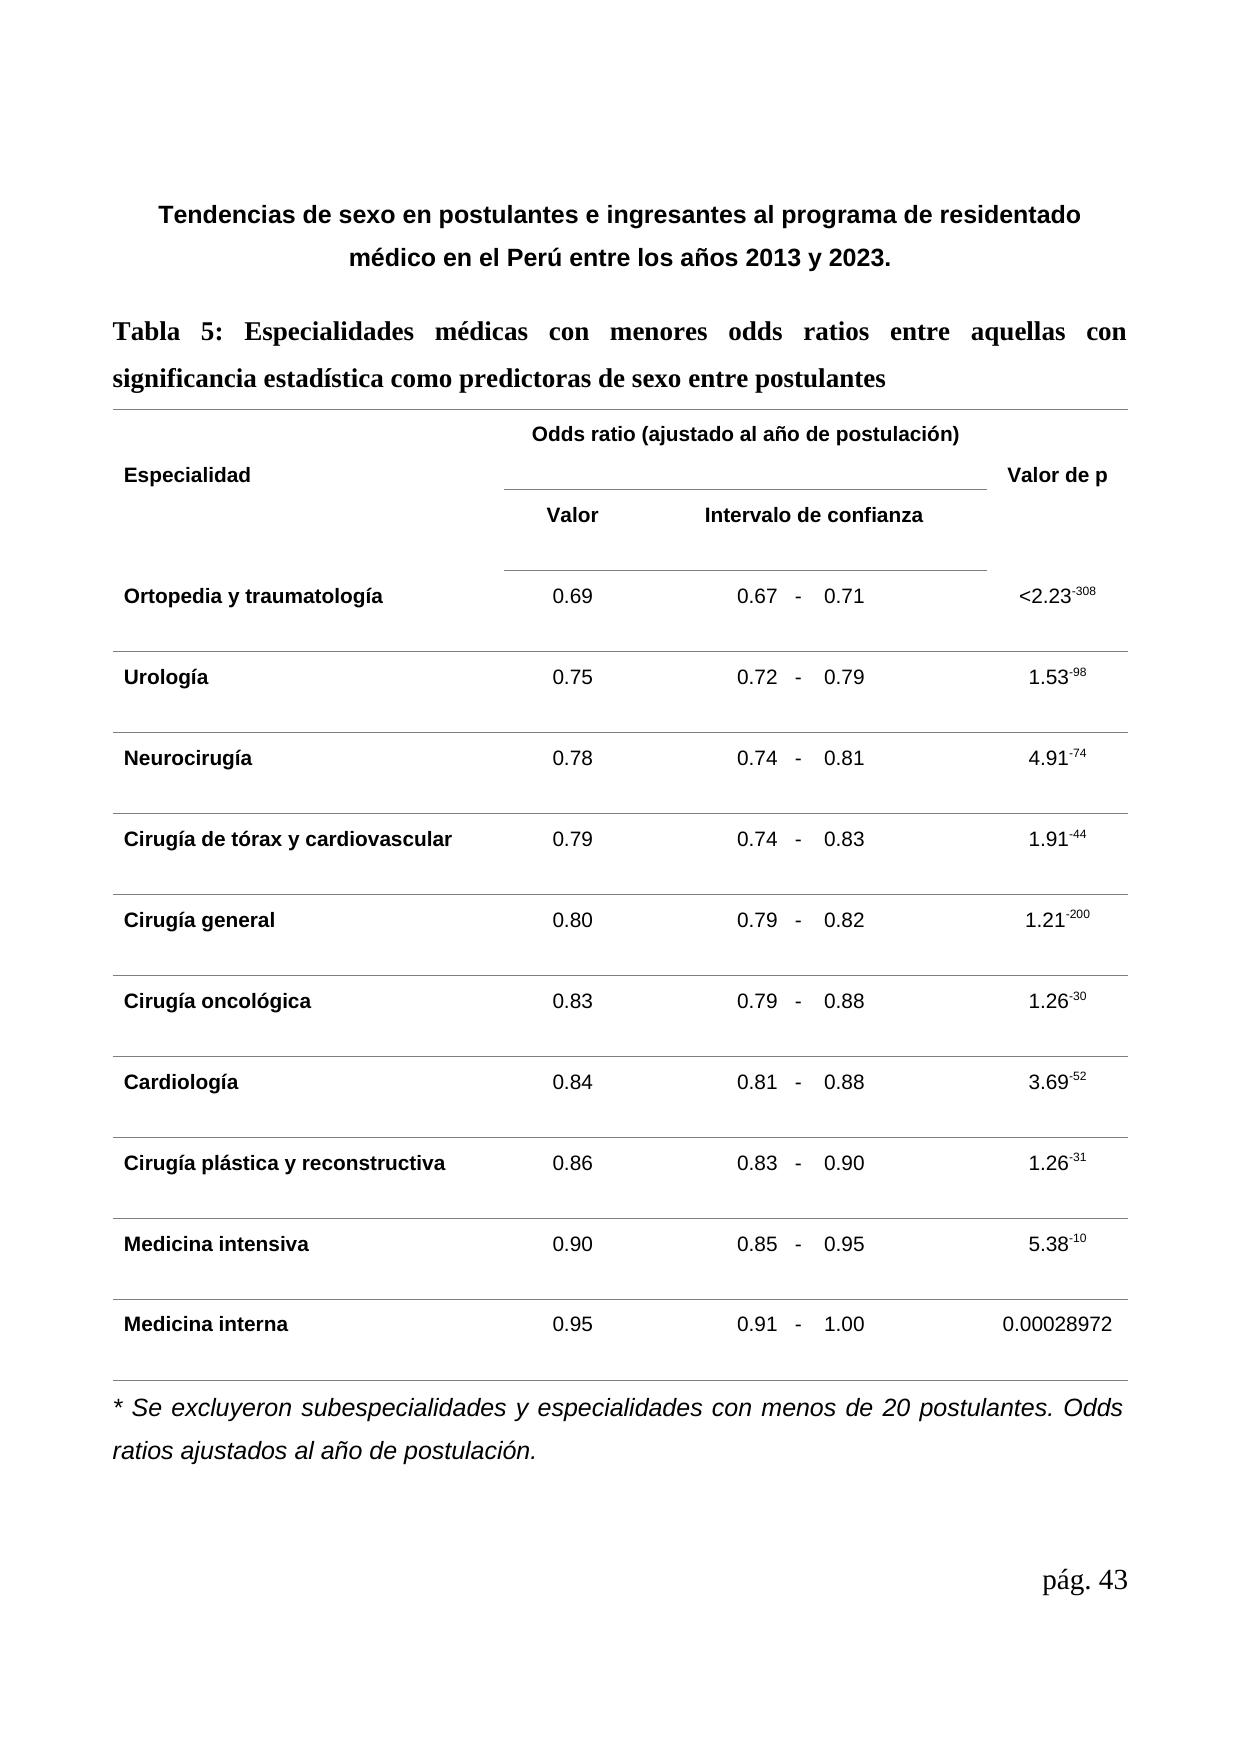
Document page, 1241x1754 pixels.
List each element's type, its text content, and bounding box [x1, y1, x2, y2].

table_cell Neurocirugía [113, 733, 504, 813]
table_cell 0.78 [504, 733, 641, 813]
text * Se excluyeron subespecialidades y especialidades con menos de 20 postulantes. Odds ratios ajustados al año de postulación. [112, 1393, 1128, 1465]
table_cell 0.81 [813, 733, 987, 813]
table_cell 1.26-30 [987, 976, 1128, 1056]
table_cell Medicina intensiva [113, 1219, 504, 1299]
table_cell Cirugía de tórax y cardiovascular [113, 814, 504, 894]
table_cell <2.23-308 [987, 570, 1128, 651]
table_cell 0.74 - [641, 733, 813, 813]
table_cell 0.67 - [641, 571, 813, 651]
table_cell 1.26-31 [987, 1138, 1128, 1218]
table_cell 5.38-10 [987, 1219, 1128, 1299]
table_cell 0.74 - [641, 814, 813, 894]
table_cell Cardiología [113, 1057, 504, 1137]
table_cell Cirugía plástica y reconstructiva [113, 1138, 504, 1218]
table_cell 1.21-200 [987, 895, 1128, 975]
table_cell 1.91-44 [987, 814, 1128, 894]
table_cell 0.83 [504, 976, 641, 1056]
table_header Valor de p [987, 410, 1128, 570]
table_cell 0.79 [504, 814, 641, 894]
table_cell 0.85 - [641, 1219, 813, 1299]
table_cell 0.95 [504, 1300, 641, 1380]
table_cell 3.69-52 [987, 1057, 1128, 1137]
table_cell Urología [113, 652, 504, 732]
table_cell 1.00 [813, 1300, 987, 1380]
table_cell Cirugía oncológica [113, 976, 504, 1056]
table_cell 0.88 [813, 976, 987, 1056]
table_cell Valor [504, 490, 641, 570]
table_cell 4.91-74 [987, 733, 1128, 813]
table_cell 0.71 [813, 571, 987, 651]
table_cell 0.83 [813, 814, 987, 894]
table_cell 0.91 - [641, 1300, 813, 1380]
subtitle Tabla 5: Especialidades médicas con menores odds ratios entre aquellas con significancia estadística como predictoras de sexo entre postulantes [112, 315, 1128, 393]
table_cell Ortopedia y traumatología [113, 570, 504, 651]
table_cell 0.88 [813, 1057, 987, 1137]
table_cell 0.79 - [641, 895, 813, 975]
table_cell 0.81 - [641, 1057, 813, 1137]
table_cell Intervalo de confianza [641, 490, 987, 570]
table_cell 0.69 [504, 571, 641, 651]
table_cell 0.84 [504, 1057, 641, 1137]
table_cell 0.90 [813, 1138, 987, 1218]
table_cell 0.72 - [641, 652, 813, 732]
table_cell 0.90 [504, 1219, 641, 1299]
table_header Especialidad [113, 410, 504, 570]
table_cell 0.79 [813, 652, 987, 732]
table_cell Medicina interna [113, 1300, 504, 1380]
table_cell 0.79 - [641, 976, 813, 1056]
table_cell 0.00028972 [987, 1300, 1128, 1380]
table_cell 1.53-98 [987, 652, 1128, 732]
table_cell 0.86 [504, 1138, 641, 1218]
table_cell 0.83 - [641, 1138, 813, 1218]
text Tendencias de sexo en postulantes e ingresantes al programa de residentado médico en el Perú entre los años 2013 y 2023. [112, 200, 1128, 272]
table_cell 0.82 [813, 895, 987, 975]
table_cell 0.75 [504, 652, 641, 732]
table_cell 0.95 [813, 1219, 987, 1299]
table_cell 0.80 [504, 895, 641, 975]
table_cell Cirugía general [113, 895, 504, 975]
table_header Odds ratio (ajustado al año de postulación) [504, 410, 987, 489]
